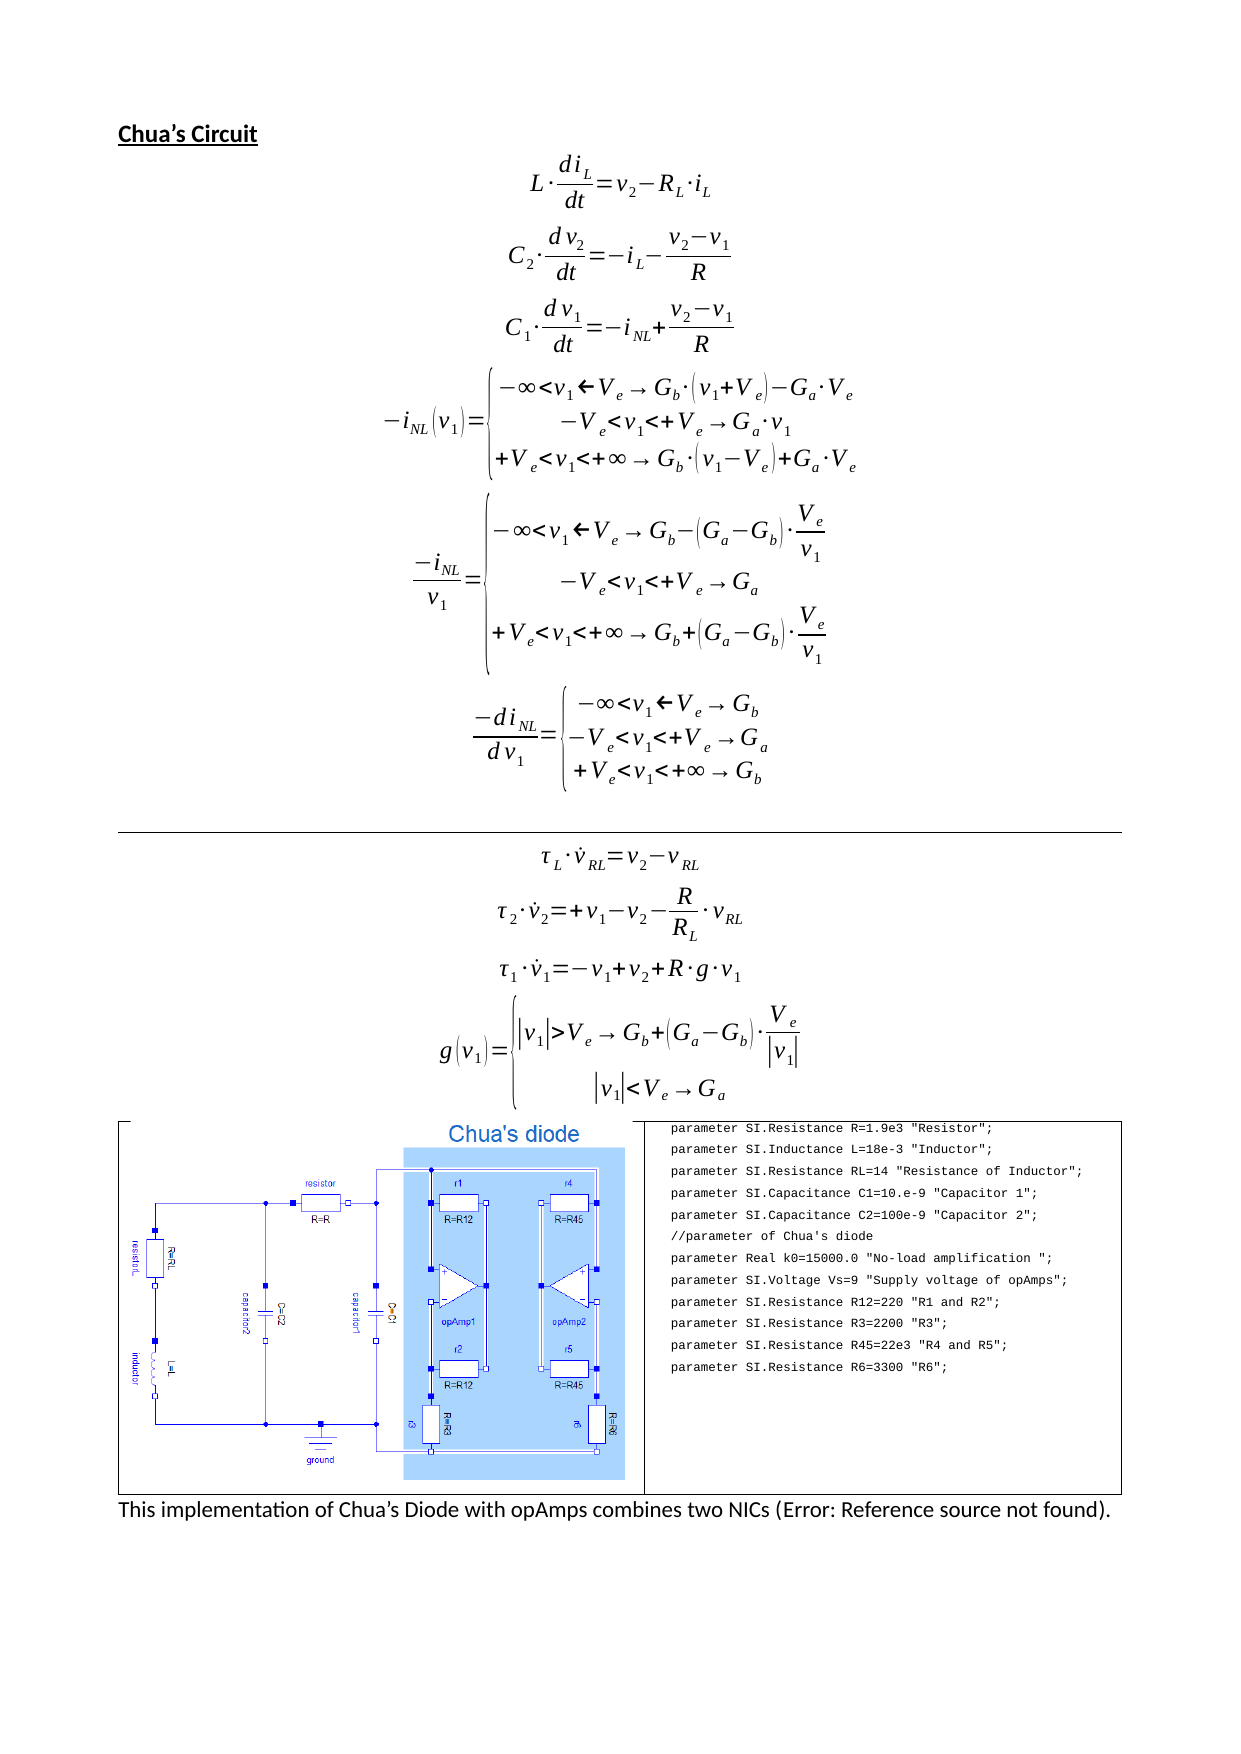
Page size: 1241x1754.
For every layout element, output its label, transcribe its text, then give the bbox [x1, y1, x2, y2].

subtitle Chua’s Circuit [118, 118, 1122, 149]
table_header [119, 1122, 644, 1494]
table_header parameter SI.Resistance R=1.9e3 "Resistor"; parameter SI.Inductance L=18e-3 "Inductor"; parameter SI.Resistance RL=14 "Resistance of Inductor"; parameter SI.Capacitance C1=10.e-9 "Capacitor 1"; parameter SI.Capacitance C2=100e-9 "Capacitor 2"; //parameter of Chua's diode parameter Real k0=15000.0 "No-load amplification "; parameter SI.Voltage Vs=9 "Supply voltage of opAmps"; parameter SI.Resistance R12=220 "R1 and R2"; parameter SI.Resistance R3=2200 "R3"; parameter SI.Resistance R45=22e3 "R4 and R5"; parameter SI.Resistance R6=3300 "R6"; [645, 1122, 1121, 1494]
picture [130, 1121, 633, 1486]
